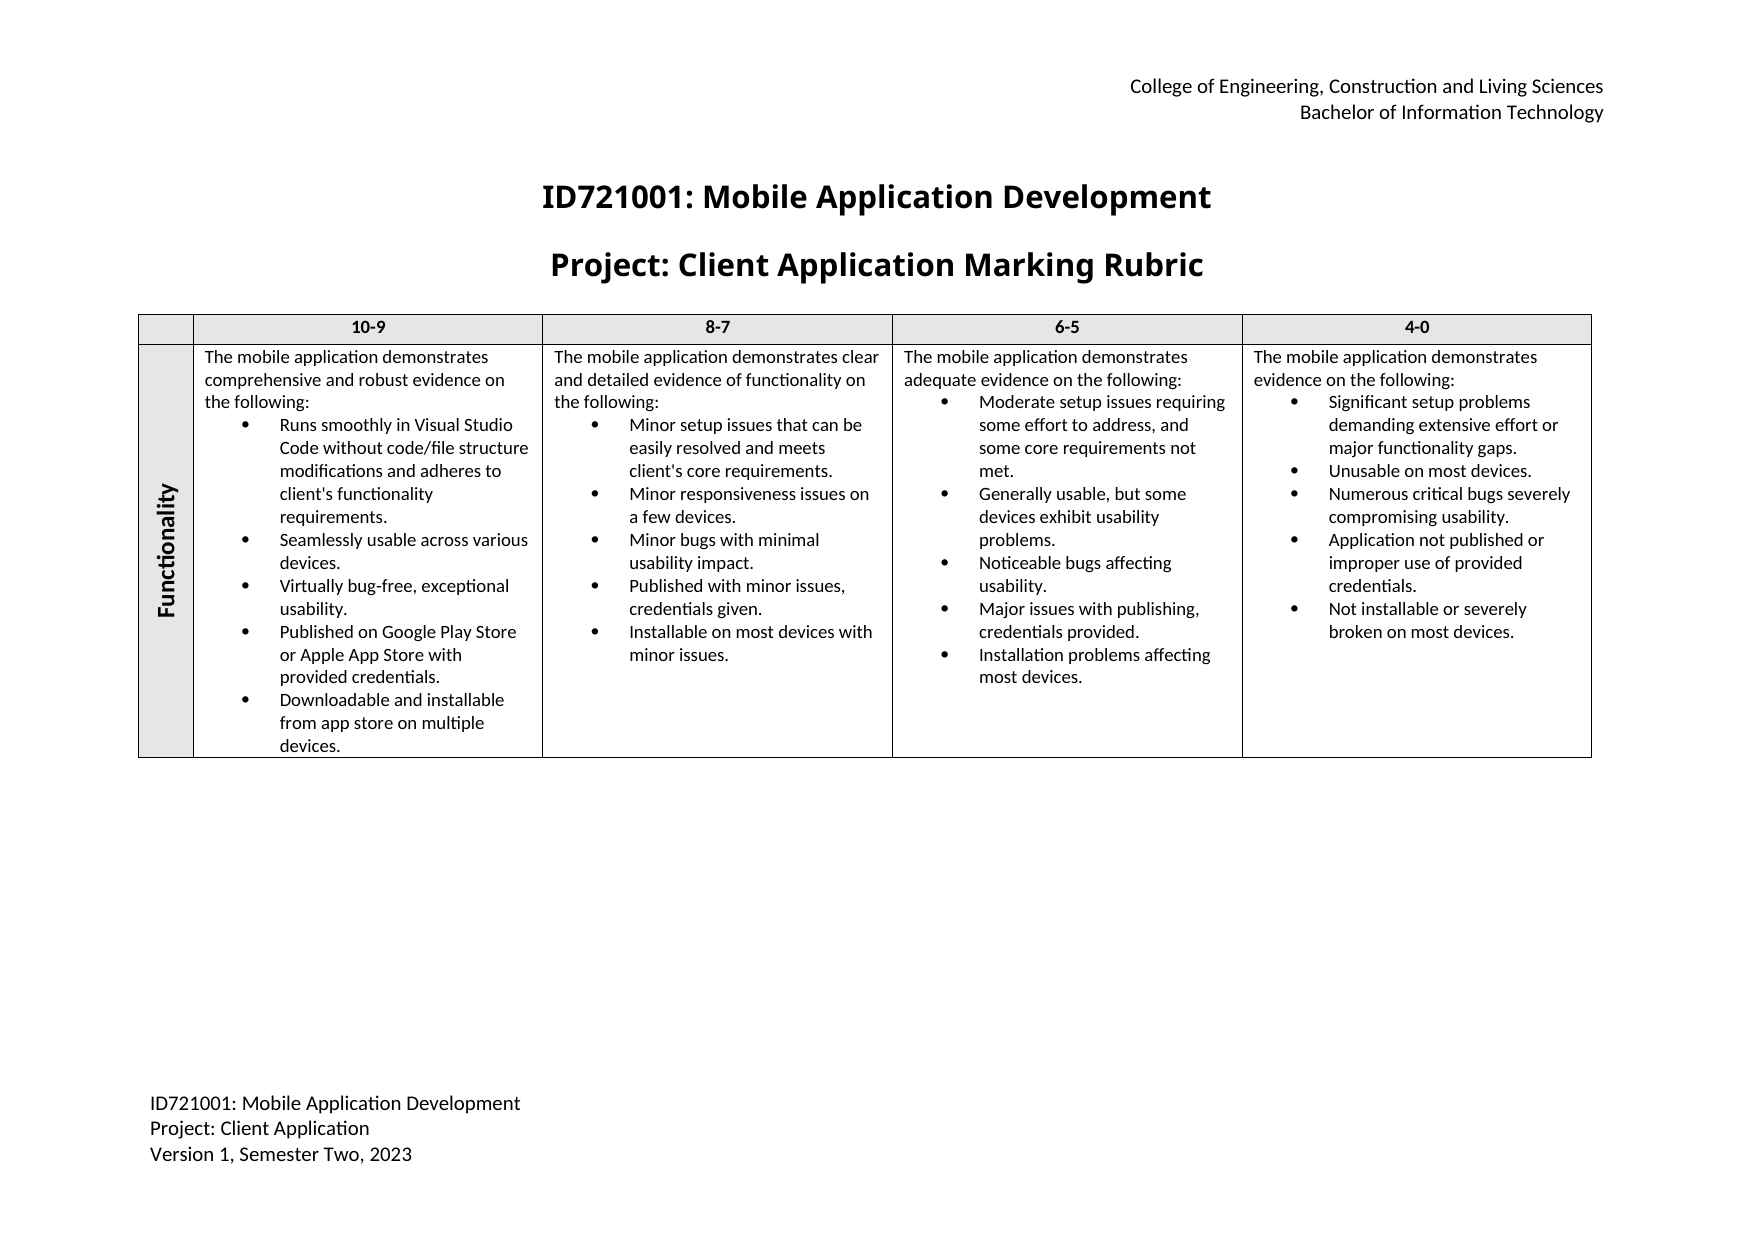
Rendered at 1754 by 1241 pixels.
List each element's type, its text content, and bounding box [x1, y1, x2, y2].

table_header [139, 315, 193, 344]
table_header 4-0 [1243, 315, 1591, 344]
subtitle ID721001: Mobile Application Development [150, 175, 1604, 218]
table_cell The mobile application demonstrates evidence on the following: Significant setup problems demanding extensive effort or major functionality gaps. Unusable on most devices. Numerous critical bugs severely compromising usability. Application not published or improper use of provided credentials. Not installable or severely broken on most devices. [1243, 345, 1591, 757]
table_header 6-5 [893, 315, 1242, 344]
table_header 10-9 [194, 315, 542, 344]
table_cell Functionality [139, 345, 193, 757]
table_cell The mobile application demonstrates adequate evidence on the following: Moderate setup issues requiring some effort to address, and some core requirements not met. Generally usable, but some devices exhibit usability problems. Noticeable bugs affecting usability. Major issues with publishing, credentials provided. Installation problems affecting most devices. [893, 345, 1242, 757]
table_cell The mobile application demonstrates comprehensive and robust evidence on the following: Runs smoothly in Visual Studio Code without code/file structure modifications and adheres to client's functionality requirements. Seamlessly usable across various devices. Virtually bug-free, exceptional usability. Published on Google Play Store or Apple App Store with provided credentials. Downloadable and installable from app store on multiple devices. [194, 345, 542, 757]
table_cell The mobile application demonstrates clear and detailed evidence of functionality on the following: Minor setup issues that can be easily resolved and meets client's core requirements. Minor responsiveness issues on a few devices. Minor bugs with minimal usability impact. Published with minor issues, credentials given. Installable on most devices with minor issues. [543, 345, 892, 757]
subtitle Project: Client Application Marking Rubric [150, 243, 1604, 285]
table_header 8-7 [543, 315, 892, 344]
